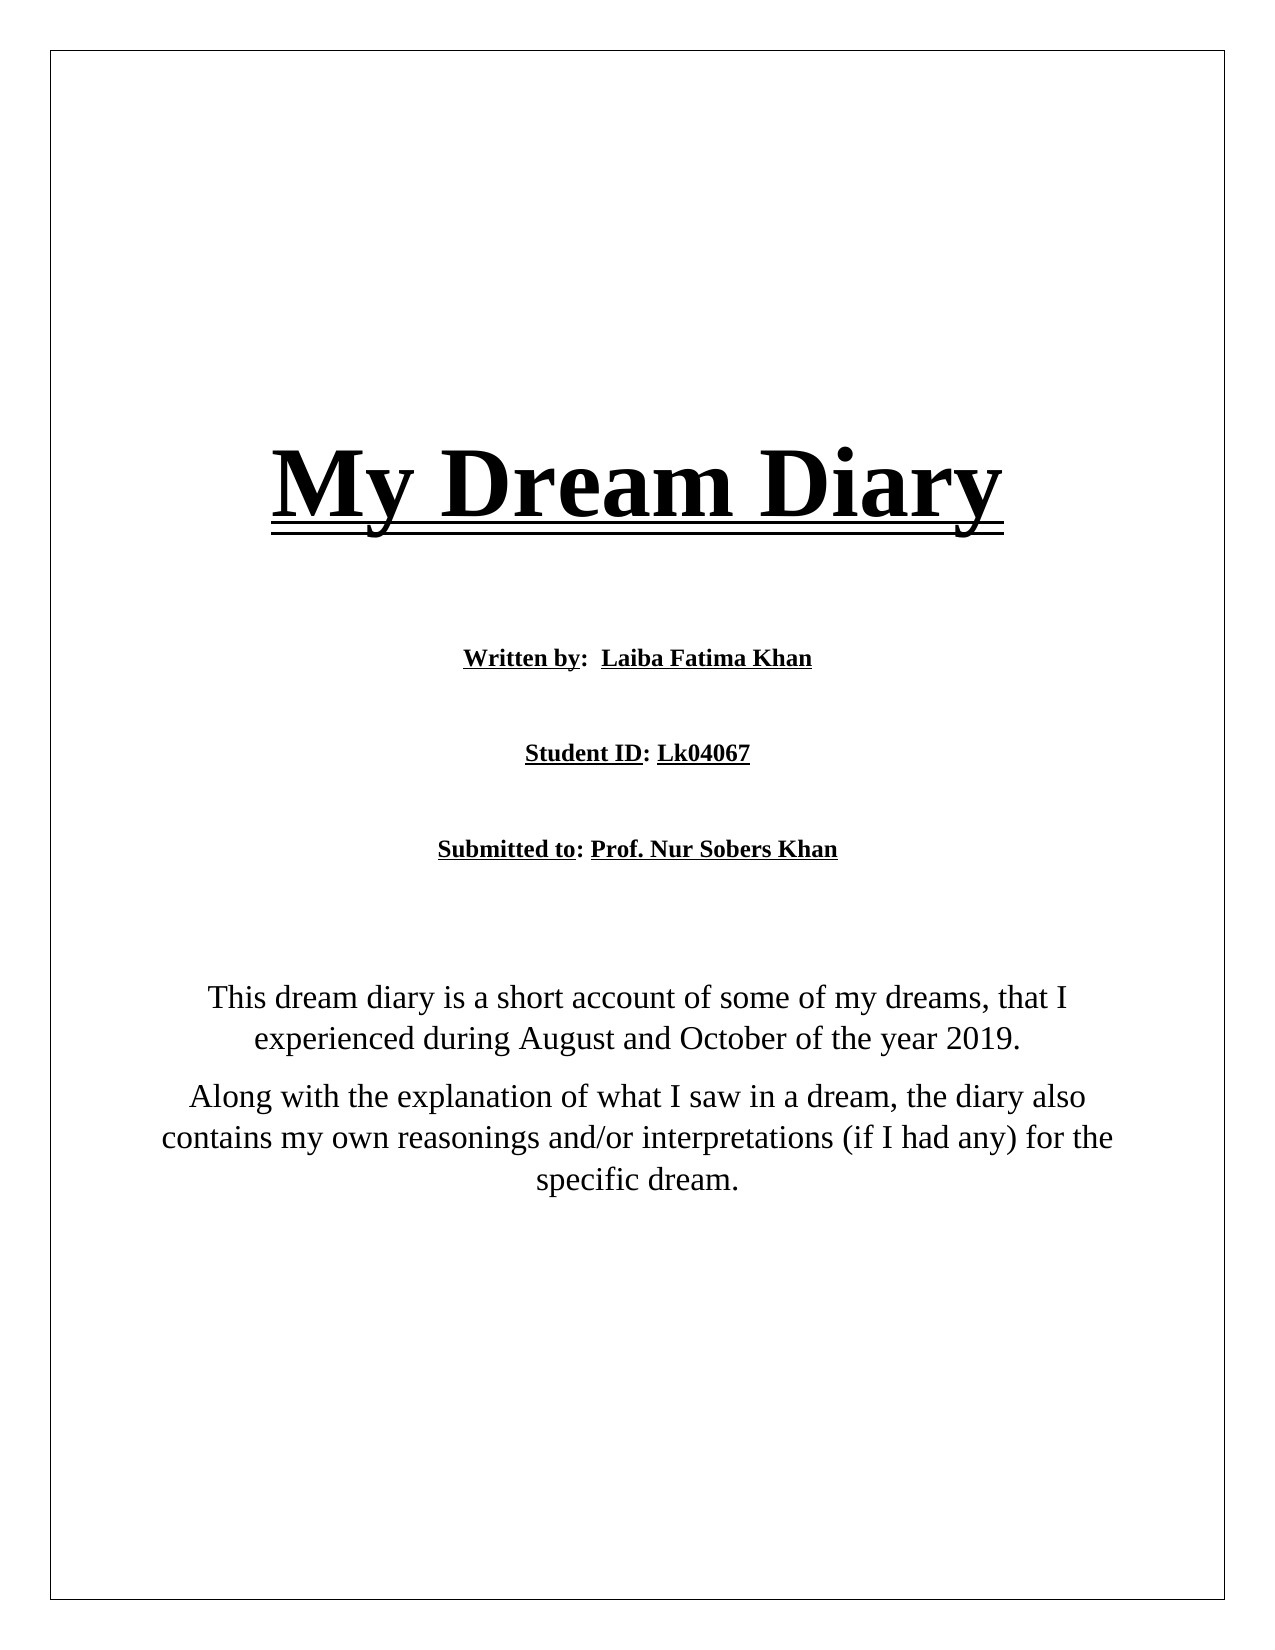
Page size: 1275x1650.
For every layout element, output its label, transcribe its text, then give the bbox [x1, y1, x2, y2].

text Student ID: Lk04067 [150, 738, 1125, 767]
text Along with the explanation of what I saw in a dream, the diary also contains my own reasonings and/or interpretations (if I had any) for the specific dream. [150, 1076, 1125, 1197]
text Submitted to: Prof. Nur Sobers Khan [150, 834, 1125, 863]
text This dream diary is a short account of some of my dreams, that I experienced during August and October of the year 2019. [150, 977, 1125, 1057]
text My Dream Diary [150, 423, 1125, 538]
text Written by: Laiba Fatima Khan [150, 643, 1125, 672]
